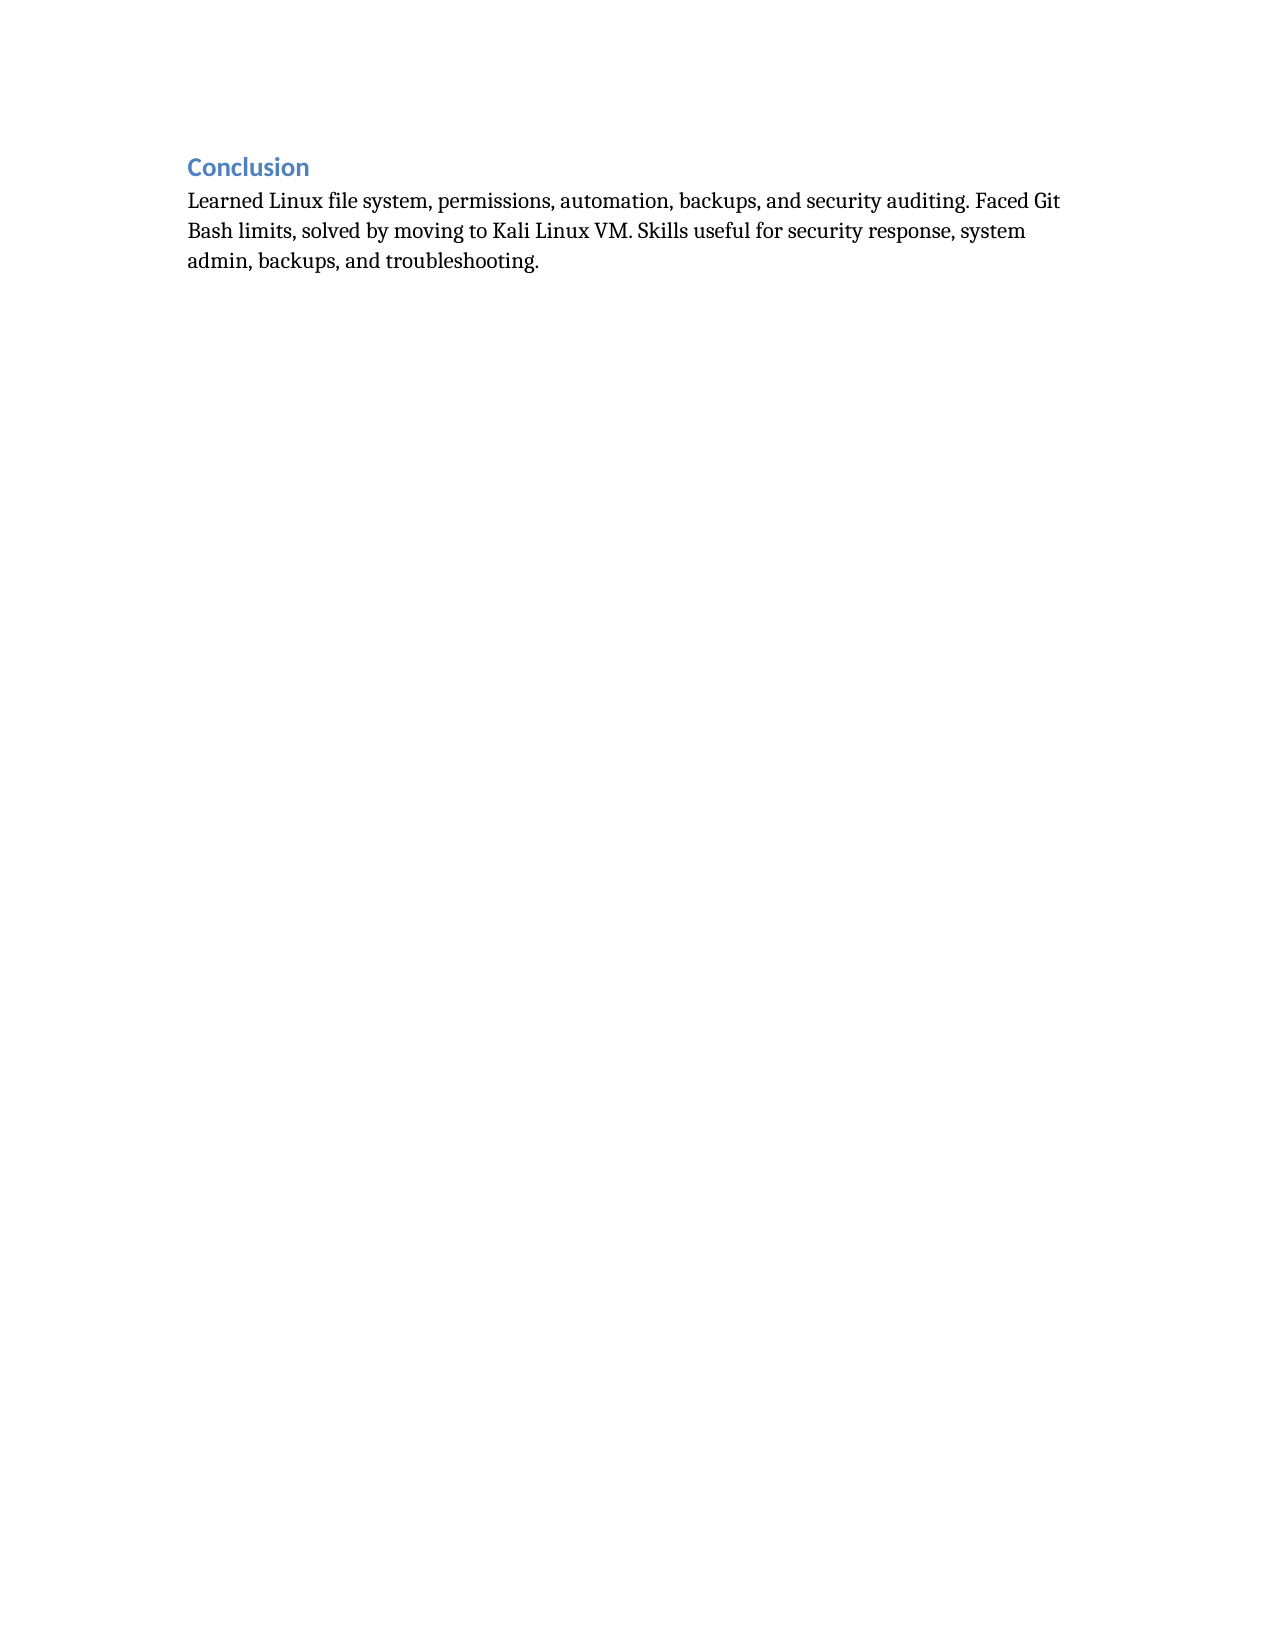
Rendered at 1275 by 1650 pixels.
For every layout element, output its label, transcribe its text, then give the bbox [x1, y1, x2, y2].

subtitle Conclusion [187, 150, 1087, 183]
text Learned Linux file system, permissions, automation, backups, and security auditing. Faced Git Bash limits, solved by moving to Kali Linux VM. Skills useful for security response, system admin, backups, and troubleshooting. [187, 188, 1087, 275]
